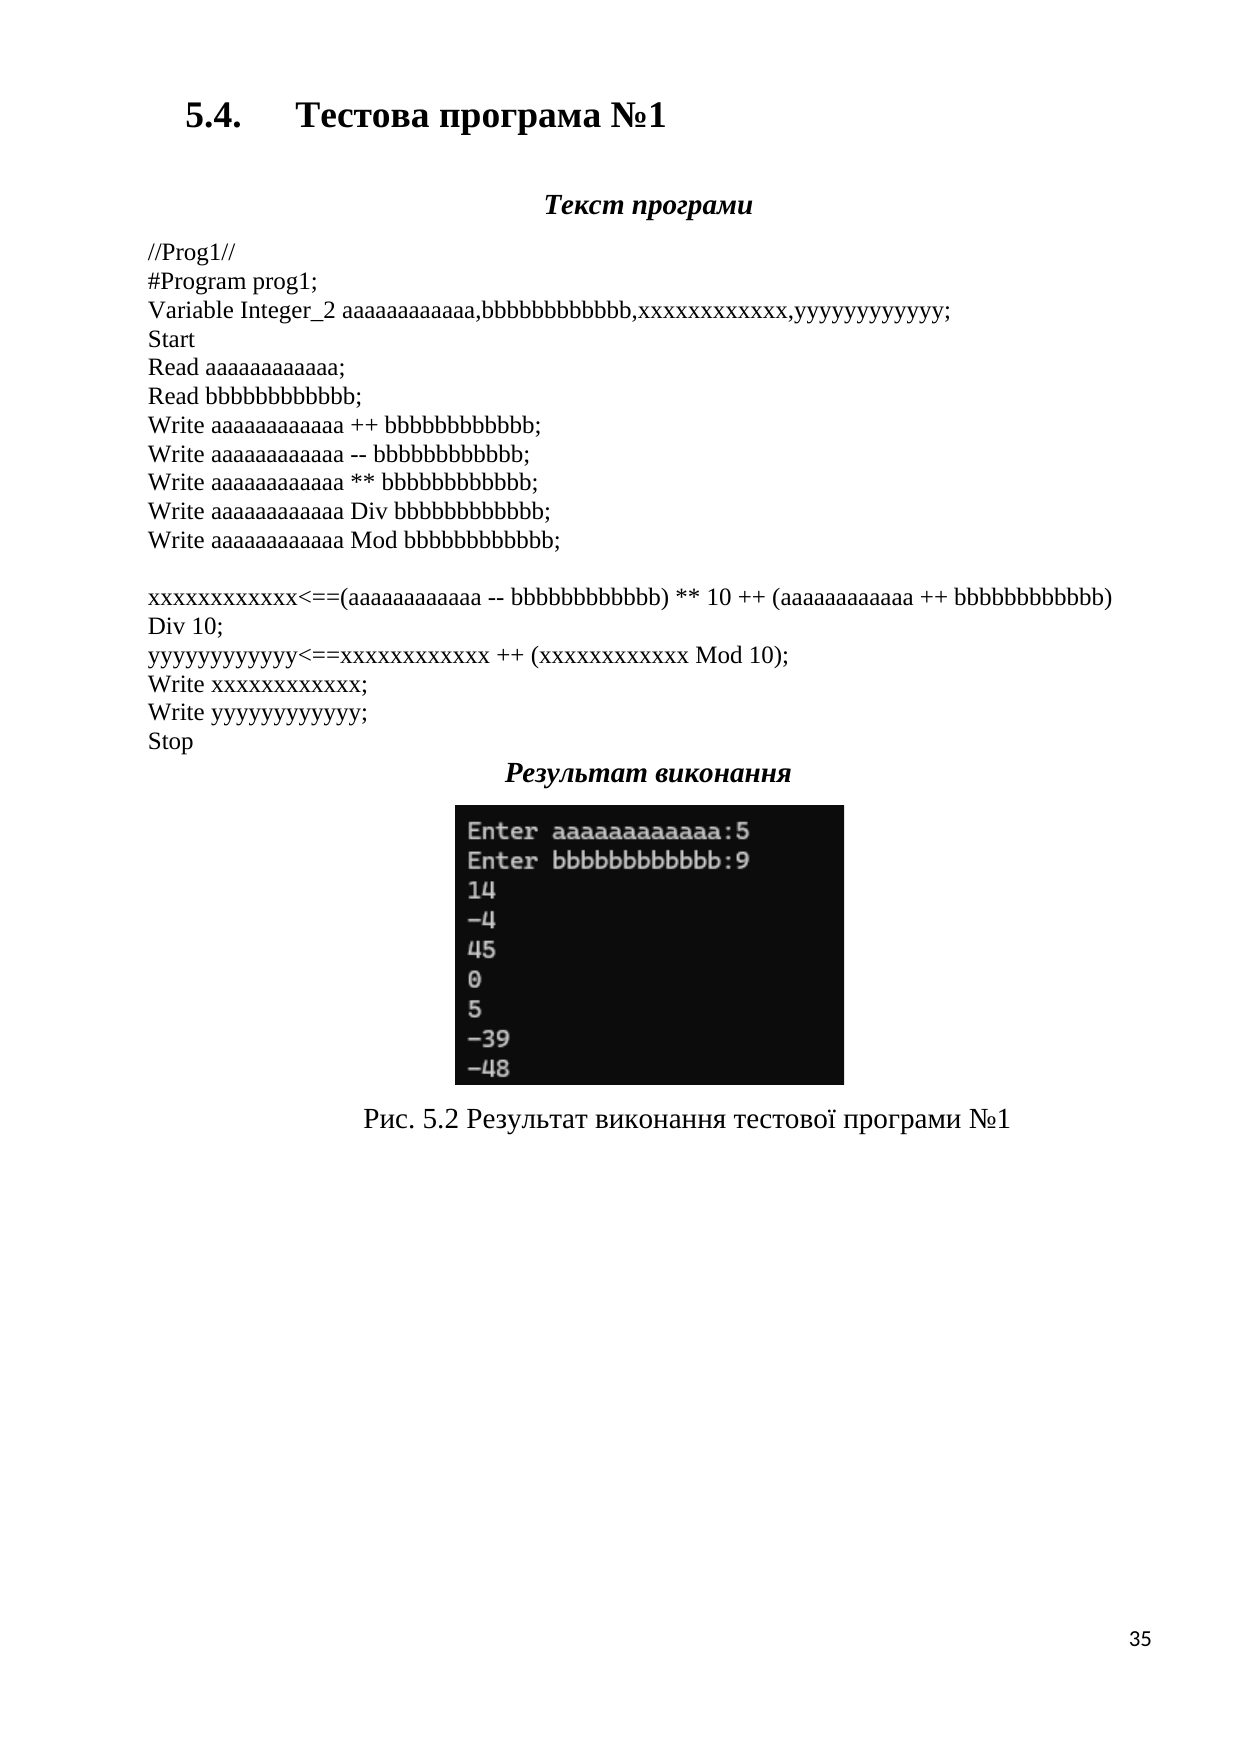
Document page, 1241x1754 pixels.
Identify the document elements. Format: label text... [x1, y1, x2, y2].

picture [455, 805, 845, 1085]
text xxxxxxxxxxxx<==(aaaaaaaaaaaa -- bbbbbbbbbbbb) ** 10 ++ (aaaaaaaaaaaa ++ bbbbbbbbbbbb) Div 10; [148, 582, 1152, 640]
text Write aaaaaaaaaaaa ++ bbbbbbbbbbbb; [148, 410, 1152, 439]
text Write aaaaaaaaaaaa Div bbbbbbbbbbbb; [148, 496, 1152, 525]
text Start [148, 324, 1152, 352]
text Write aaaaaaaaaaaa Mod bbbbbbbbbbbb; [148, 525, 1152, 554]
text Write xxxxxxxxxxxx; [148, 669, 1152, 697]
text Stop [148, 726, 1152, 755]
text //Prog1// [148, 237, 1152, 266]
text Рис. 5.2 Результат виконання тестової програми №1 [223, 1102, 1152, 1135]
text Результат виконання [148, 755, 1152, 788]
text #Program prog1; [148, 266, 1152, 295]
text Write yyyyyyyyyyyy; [148, 697, 1152, 726]
text Write aaaaaaaaaaaa -- bbbbbbbbbbbb; [148, 439, 1152, 467]
text yyyyyyyyyyyy<==xxxxxxxxxxxx ++ (xxxxxxxxxxxx Mod 10); [148, 640, 1152, 669]
text Тестова програма №1 [185, 93, 1152, 136]
text Read bbbbbbbbbbbb; [148, 381, 1152, 410]
text Текст програми [148, 187, 1152, 221]
text Write aaaaaaaaaaaa ** bbbbbbbbbbbb; [148, 467, 1152, 496]
text Variable Integer_2 aaaaaaaaaaaa,bbbbbbbbbbbb,xxxxxxxxxxxx,yyyyyyyyyyyy; [148, 295, 1152, 324]
text Read aaaaaaaaaaaa; [148, 352, 1152, 381]
